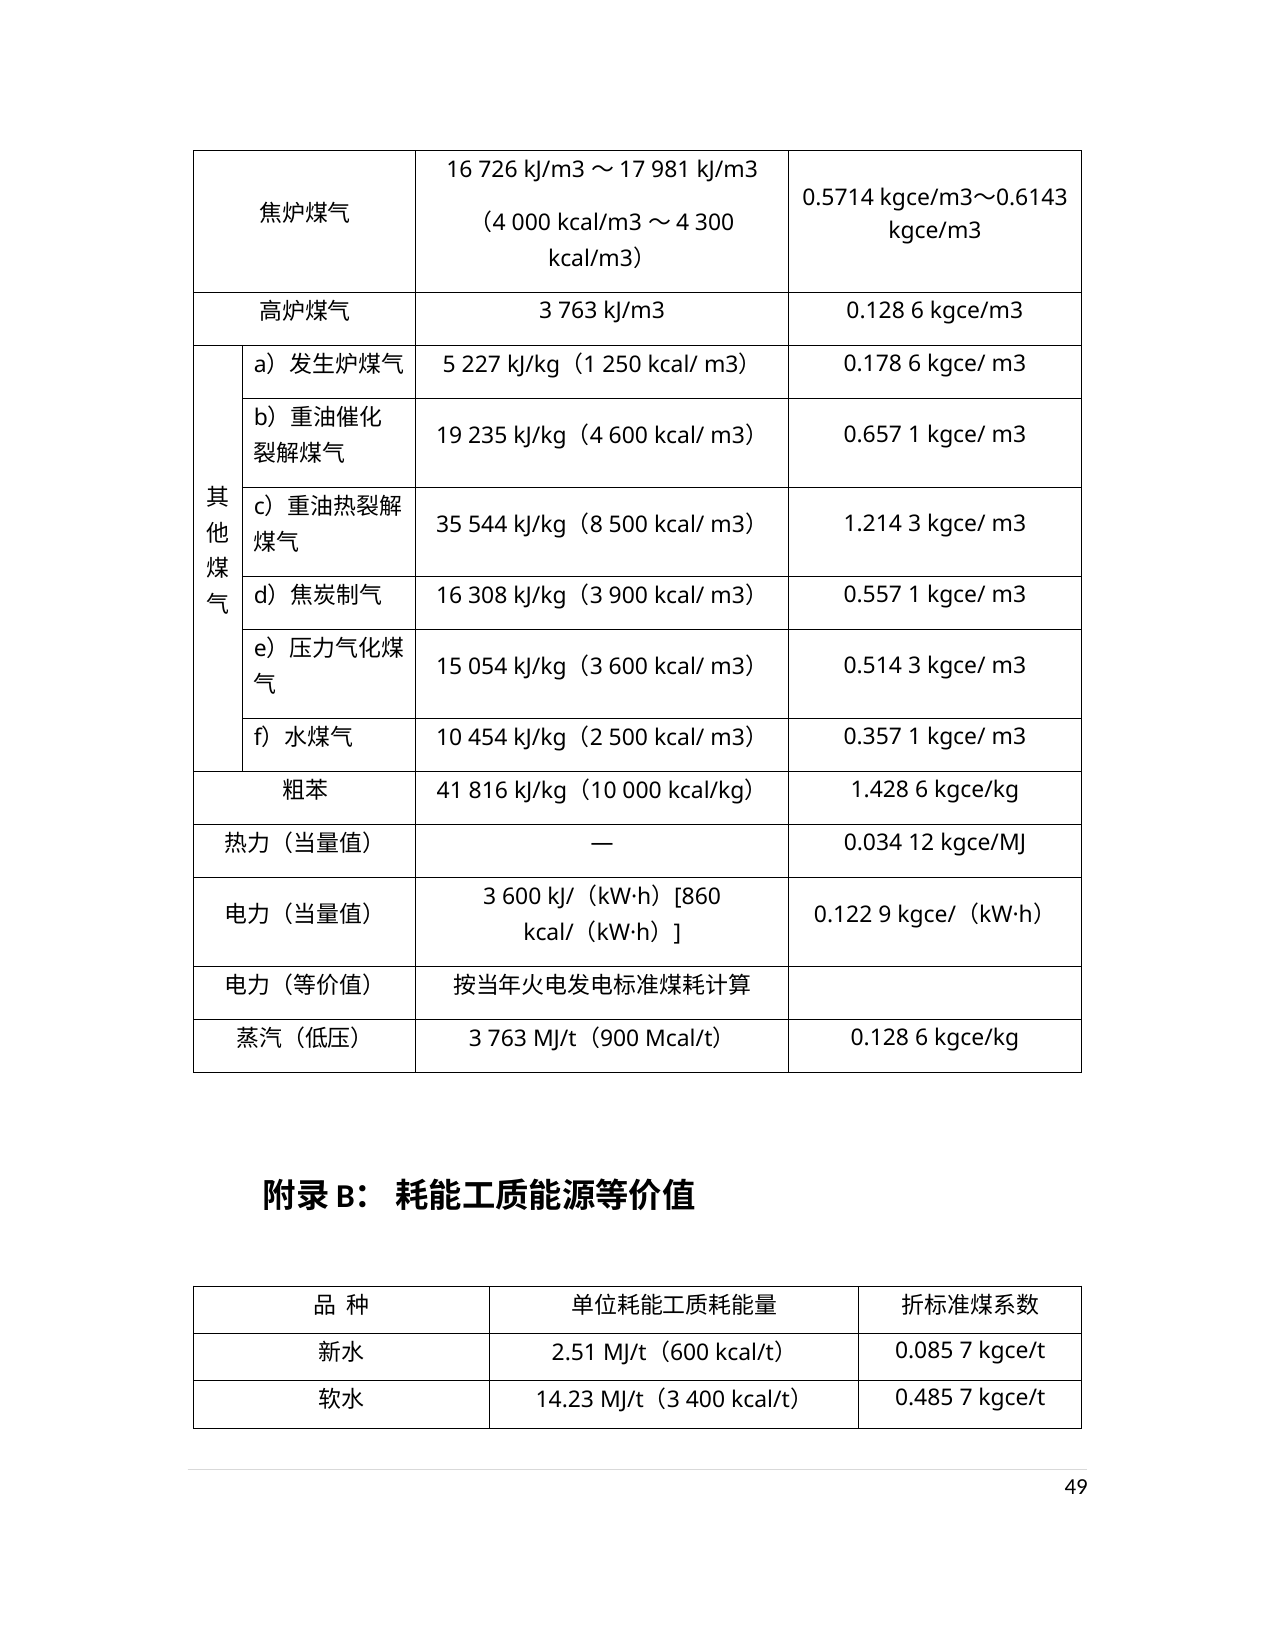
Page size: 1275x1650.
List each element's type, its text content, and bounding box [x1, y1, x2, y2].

table_header 折标准煤系数 [859, 1287, 1081, 1333]
table_cell 1.428 6 kgce/kg [789, 772, 1081, 824]
table_cell 热力（当量值） [194, 825, 415, 877]
table_header 单位耗能工质耗能量 [490, 1287, 858, 1333]
table_cell 0.5714 kgce/m3～0.6143 kgce/m3 [789, 151, 1081, 292]
table_cell 15 054 kJ/kg（3 600 kcal/ m3） [416, 630, 788, 718]
table_cell 0.485 7 kgce/t [859, 1381, 1081, 1427]
table_header 品 种 [194, 1287, 489, 1333]
table_cell 粗苯 [194, 772, 415, 824]
table_cell 41 816 kJ/kg（10 000 kcal/kg） [416, 772, 788, 824]
table_cell 0.122 9 kgce/（kW·h） [789, 878, 1081, 966]
table_cell 2.51 MJ/t（600 kcal/t） [490, 1334, 858, 1380]
table_cell 其他煤气 [194, 346, 242, 771]
table_cell 3 763 kJ/m3 [416, 293, 788, 345]
table_cell [789, 967, 1081, 1019]
table_cell a）发生炉煤气 [243, 346, 415, 398]
table_cell 高炉煤气 [194, 293, 415, 345]
table_cell d）焦炭制气 [243, 577, 415, 629]
table_cell 10 454 kJ/kg（2 500 kcal/ m3） [416, 719, 788, 771]
table_cell 35 544 kJ/kg（8 500 kcal/ m3） [416, 488, 788, 576]
table_cell 1.214 3 kgce/ m3 [789, 488, 1081, 576]
table_cell e）压力气化煤气 [243, 630, 415, 718]
table_cell 电力（当量值） [194, 878, 415, 966]
table_cell 0.178 6 kgce/ m3 [789, 346, 1081, 398]
table_cell 0.357 1 kgce/ m3 [789, 719, 1081, 771]
table_cell b）重油催化裂解煤气 [243, 399, 415, 487]
table_cell 0.085 7 kgce/t [859, 1334, 1081, 1380]
table_cell 3 763 MJ/t（900 Mcal/t） [416, 1020, 788, 1072]
table_cell 19 235 kJ/kg（4 600 kcal/ m3） [416, 399, 788, 487]
table_cell 新水 [194, 1334, 489, 1380]
table_cell 0.657 1 kgce/ m3 [789, 399, 1081, 487]
table_cell 0.034 12 kgce/MJ [789, 825, 1081, 877]
table_cell 5 227 kJ/kg（1 250 kcal/ m3） [416, 346, 788, 398]
table_cell 蒸汽（低压） [194, 1020, 415, 1072]
table_cell 焦炉煤气 [194, 151, 415, 292]
table_cell 16 726 kJ/m3 ～ 17 981 kJ/m3 （4 000 kcal/m3 ～ 4 300 kcal/m3） [416, 151, 788, 292]
table_cell 0.557 1 kgce/ m3 [789, 577, 1081, 629]
table_cell 3 600 kJ/（kW·h）[860 kcal/（kW·h）] [416, 878, 788, 966]
table_cell 按当年火电发电标准煤耗计算 [416, 967, 788, 1019]
table_cell 0.514 3 kgce/ m3 [789, 630, 1081, 718]
table_cell 0.128 6 kgce/kg [789, 1020, 1081, 1072]
table_cell f）水煤气 [243, 719, 415, 771]
table_cell c）重油热裂解煤气 [243, 488, 415, 576]
table_cell 0.128 6 kgce/m3 [789, 293, 1081, 345]
table_cell 16 308 kJ/kg（3 900 kcal/ m3） [416, 577, 788, 629]
table_cell 电力（等价值） [194, 967, 415, 1019]
table_cell 软水 [194, 1381, 489, 1427]
table_cell — [416, 825, 788, 877]
table_cell 14.23 MJ/t（3 400 kcal/t） [490, 1381, 858, 1427]
subtitle 附录B： 耗能工质能源等价值 [262, 1169, 1087, 1217]
